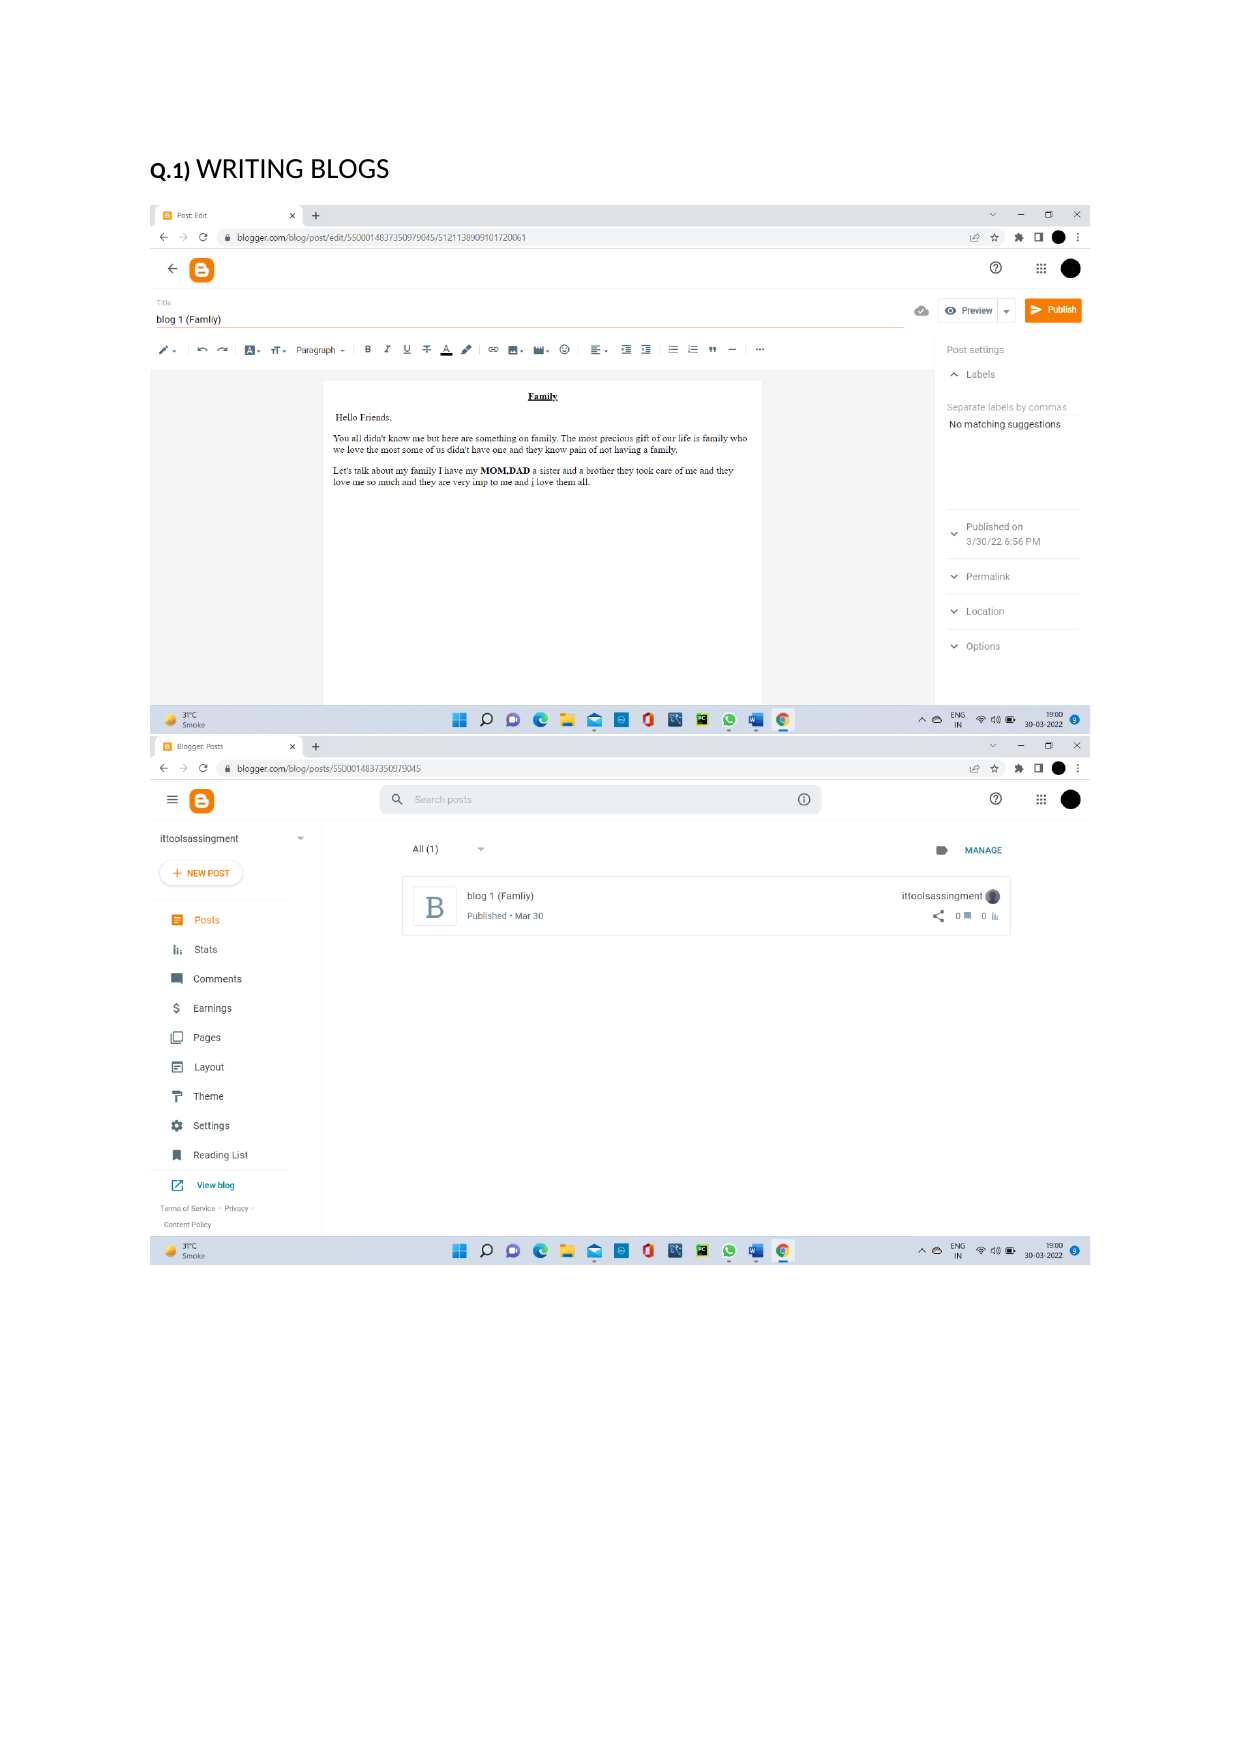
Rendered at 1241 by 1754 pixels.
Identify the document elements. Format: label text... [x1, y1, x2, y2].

text Q.1) WRITING BLOGS [150, 150, 1090, 186]
picture [150, 205, 1091, 734]
picture [150, 736, 1091, 1265]
